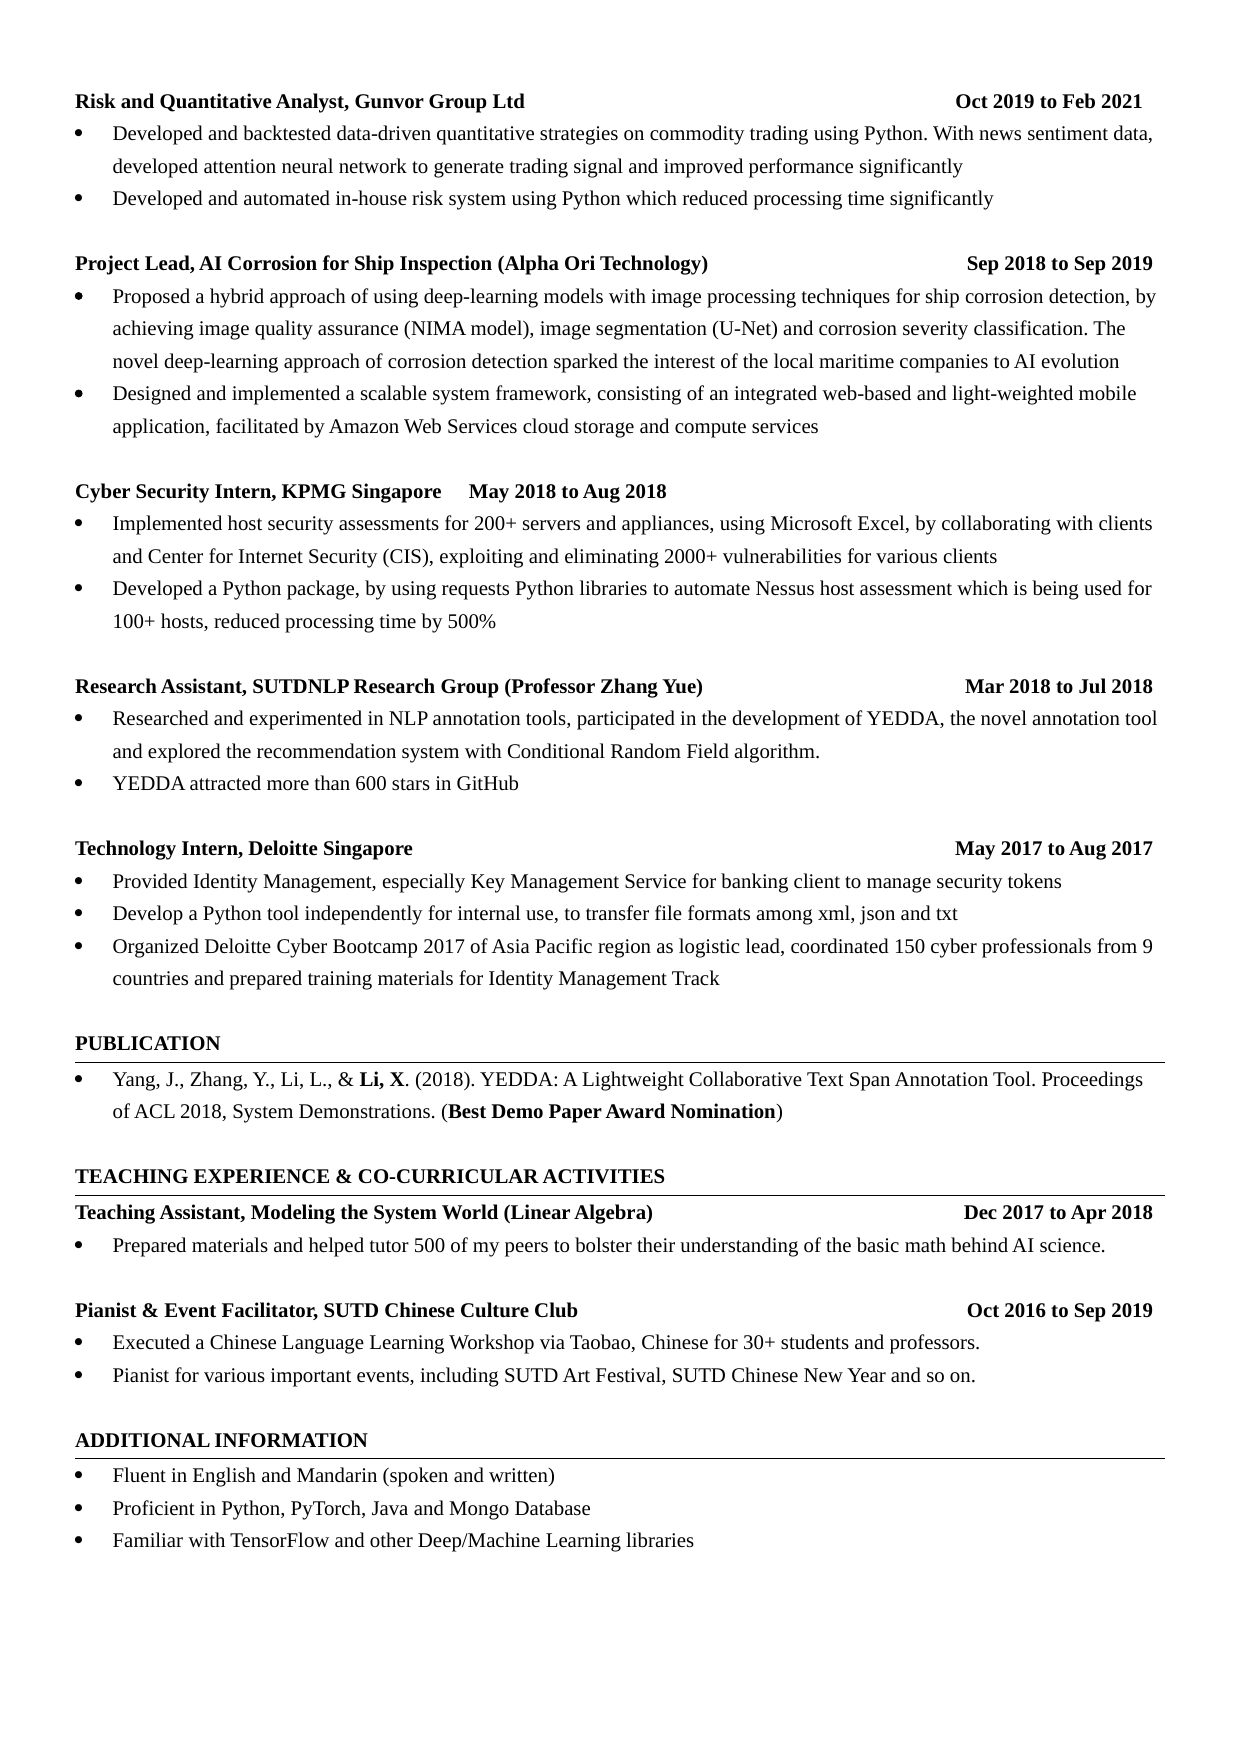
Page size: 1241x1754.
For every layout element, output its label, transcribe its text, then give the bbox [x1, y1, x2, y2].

text Teaching Assistant, Modeling the System World (Linear Algebra) Dec 2017 to Apr 2018 [75, 1196, 1165, 1228]
list Developed a Python package, by using requests Python libraries to automate Nessus host assessment which is being used for 100+ hosts, reduced processing time by 500% [75, 572, 1165, 637]
list Designed and implemented a scalable system framework, consisting of an integrated web-based and light-weighted mobile application, facilitated by Amazon Web Services cloud storage and compute services [75, 377, 1165, 442]
list Prepared materials and helped tutor 500 of my peers to bolster their understanding of the basic math behind AI science. [75, 1228, 1165, 1261]
list Provided Identity Management, especially Key Management Service for banking client to manage security tokens [75, 865, 1165, 897]
list Proficient in Python, PyTorch, Java and Mongo Database [75, 1492, 1165, 1524]
text Technology Intern, Deloitte Singapore May 2017 to Aug 2017 [75, 832, 1165, 865]
text Project Lead, AI Corrosion for Ship Inspection (Alpha Ori Technology) Sep 2018 to Sep 2019 [75, 247, 1165, 280]
list Pianist for various important events, including SUTD Art Festival, SUTD Chinese New Year and so on. [75, 1358, 1165, 1391]
list Develop a Python tool independently for internal use, to transfer file formats among xml, json and txt [75, 897, 1165, 930]
list Fluent in English and Mandarin (spoken and written) [75, 1459, 1165, 1492]
list Familiar with TensorFlow and other Deep/Machine Learning libraries [75, 1524, 1165, 1557]
list Organized Deloitte Cyber Bootcamp 2017 of Asia Pacific region as logistic lead, coordinated 150 cyber professionals from 9 countries and prepared training materials for Identity Management Track [75, 930, 1165, 995]
list Developed and automated in-house risk system using Python which reduced processing time significantly [75, 182, 1165, 215]
text Research Assistant, SUTDNLP Research Group (Professor Zhang Yue) Mar 2018 to Jul 2018 [75, 670, 1165, 702]
text PUBLICATION [75, 1027, 1165, 1062]
text TEACHING EXPERIENCE & CO-CURRICULAR ACTIVITIES [75, 1160, 1165, 1195]
text Risk and Quantitative Analyst, Gunvor Group Ltd Oct 2019 to Feb 2021 [75, 85, 1165, 117]
list Developed and backtested data-driven quantitative strategies on commodity trading using Python. With news sentiment data, developed attention neural network to generate trading signal and improved performance significantly [75, 117, 1165, 182]
text Cyber Security Intern, KPMG Singapore May 2018 to Aug 2018 [75, 475, 1165, 507]
list Implemented host security assessments for 200+ servers and appliances, using Microsoft Excel, by collaborating with clients and Center for Internet Security (CIS), exploiting and eliminating 2000+ vulnerabilities for various clients [75, 507, 1165, 572]
text Pianist & Event Facilitator, SUTD Chinese Culture Club Oct 2016 to Sep 2019 [75, 1293, 1165, 1326]
list Yang, J., Zhang, Y., Li, L., & Li, X. (2018). YEDDA: A Lightweight Collaborative Text Span Annotation Tool. Proceedings of ACL 2018, System Demonstrations. (Best Demo Paper Award Nomination) [75, 1063, 1165, 1128]
list YEDDA attracted more than 600 stars in GitHub [75, 767, 1165, 800]
list Researched and experimented in NLP annotation tools, participated in the development of YEDDA, the novel annotation tool and explored the recommendation system with Conditional Random Field algorithm. [75, 702, 1165, 767]
text ADDITIONAL INFORMATION [75, 1423, 1165, 1458]
list Executed a Chinese Language Learning Workshop via Taobao, Chinese for 30+ students and professors. [75, 1326, 1165, 1358]
